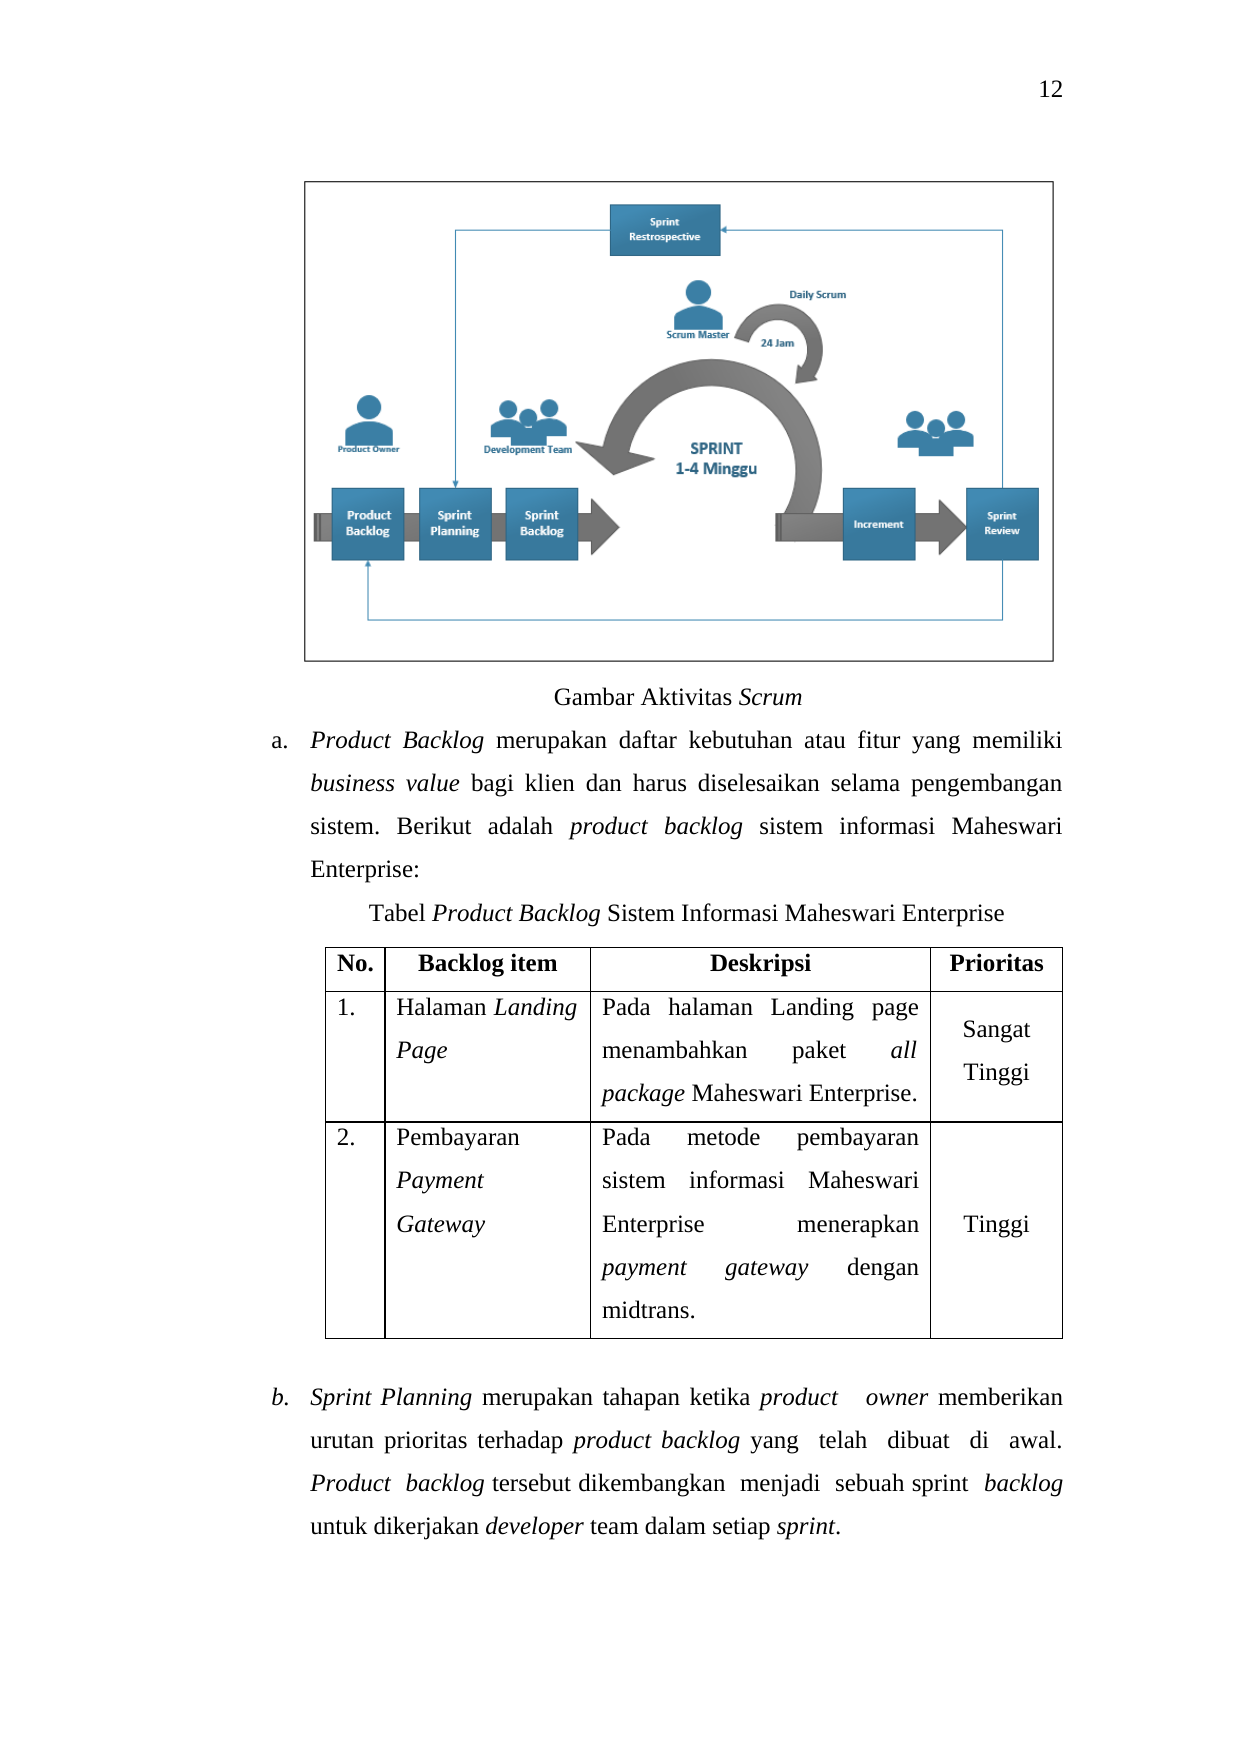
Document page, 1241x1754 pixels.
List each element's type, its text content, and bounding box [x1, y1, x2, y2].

table_header Backlog item [386, 948, 590, 991]
table_cell Pembayaran Payment Gateway [386, 1123, 590, 1338]
table_cell Halaman Landing Page [386, 992, 590, 1121]
text Gambar Aktivitas Scrum [295, 682, 1063, 711]
list Product Backlog merupakan daftar kebutuhan atau fitur yang memiliki business value bagi klien dan harus diselesaikan selama pengembangan sistem. Berikut adalah product backlog sistem informasi Maheswari Enterprise: [271, 725, 1063, 883]
table_header Prioritas [931, 948, 1062, 991]
table_cell 1. [326, 992, 384, 1121]
table_cell 2. [326, 1123, 384, 1338]
text Tabel Product Backlog Sistem Informasi Maheswari Enterprise [310, 898, 1063, 926]
table_header No. [326, 948, 384, 991]
table_cell Pada halaman Landing page menambahkan paket all package Maheswari Enterprise. [591, 992, 930, 1121]
table_cell Tinggi [931, 1123, 1062, 1338]
picture [299, 177, 1060, 668]
table_cell Pada metode pembayaran sistem informasi Maheswari Enterprise menerapkan payment gateway dengan midtrans. [591, 1123, 930, 1338]
table_cell Sangat Tinggi [931, 992, 1062, 1121]
table_header Deskripsi [591, 948, 930, 991]
list Sprint Planning merupakan tahapan ketika product owner memberikan urutan prioritas terhadap product backlog yang telah dibuat di awal. Product backlog tersebut dikembangkan menjadi sebuah sprint backlog untuk dikerjakan developer team dalam setiap sprint. [271, 1382, 1063, 1540]
